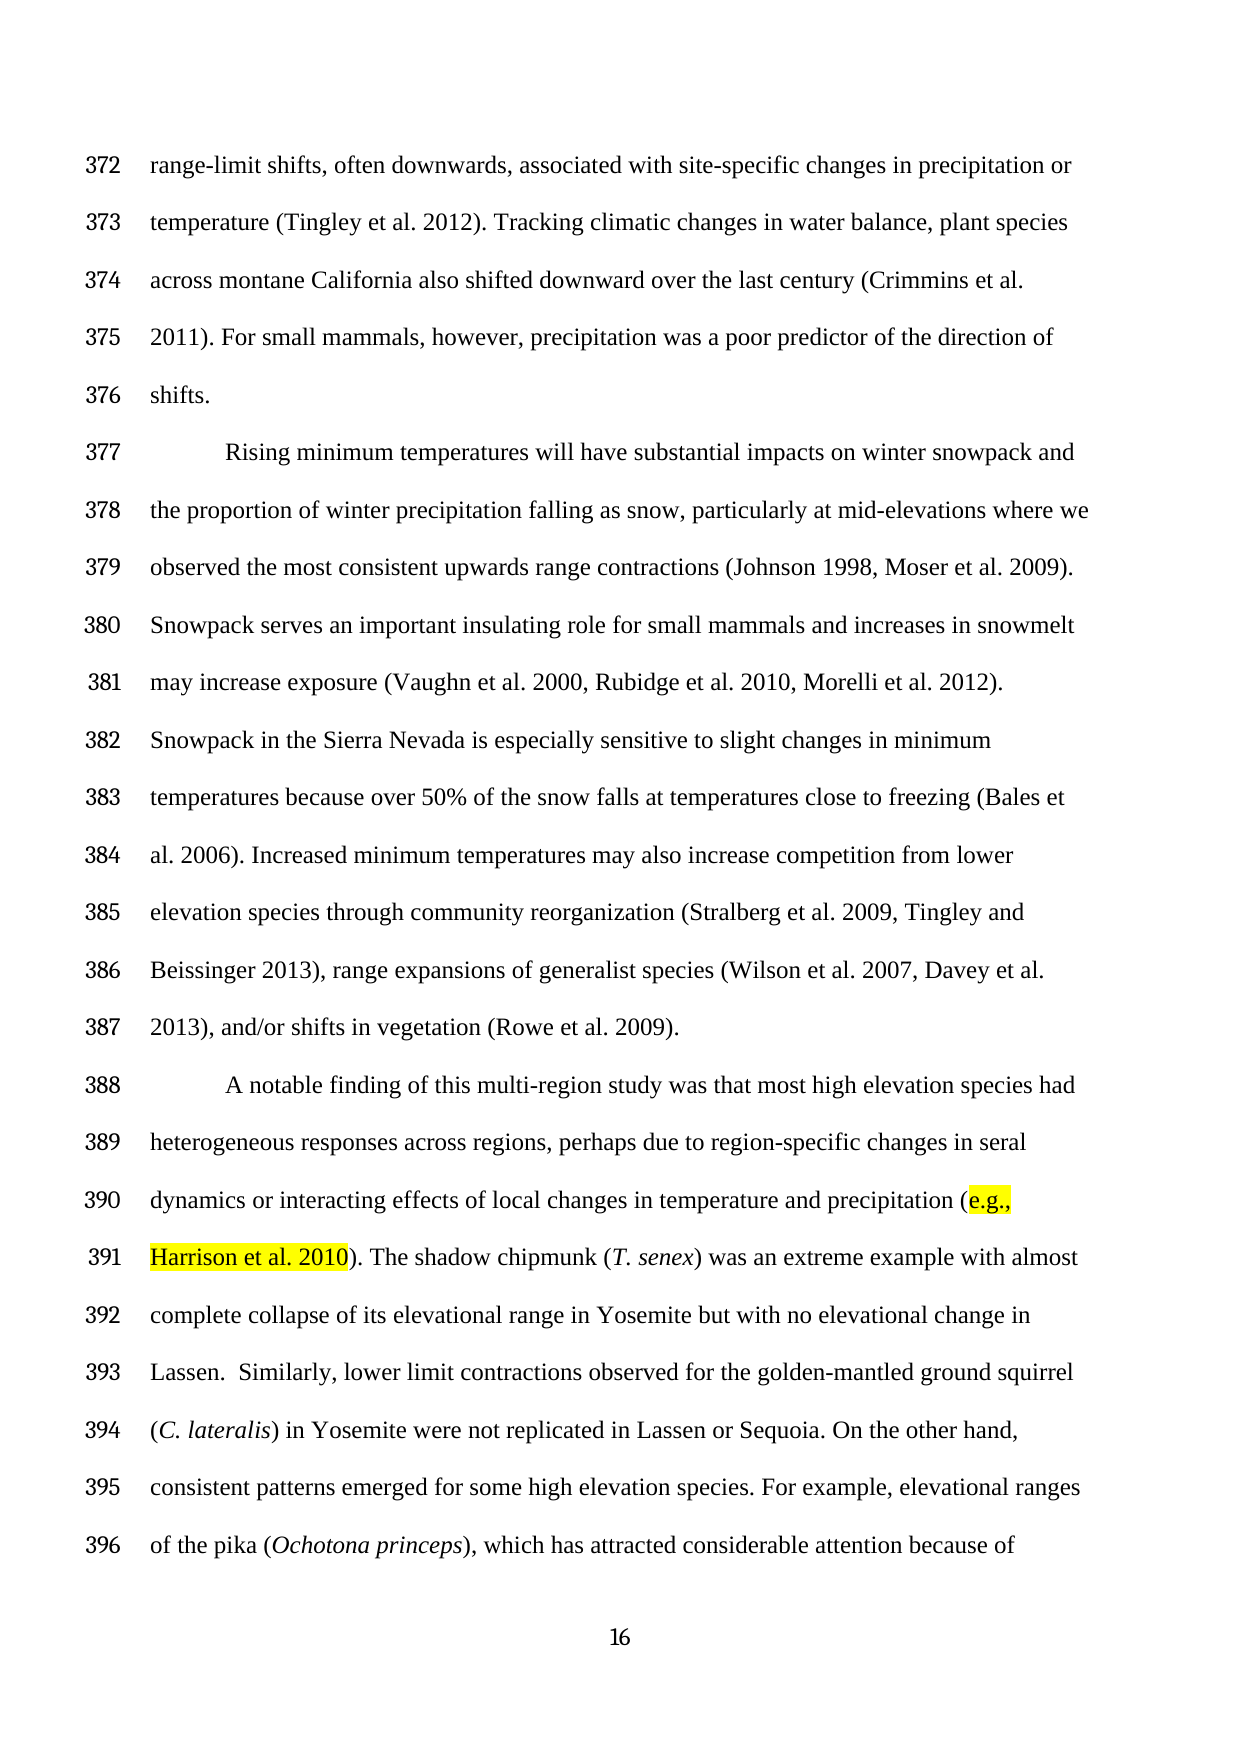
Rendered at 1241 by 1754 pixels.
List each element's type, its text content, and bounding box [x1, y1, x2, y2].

text Rising minimum temperatures will have substantial impacts on winter snowpack and the proportion of winter precipitation falling as snow, particularly at mid-elevations where we observed the most consistent upwards range contractions (Johnson 1998, Moser et al. 2009). Snowpack serves an important insulating role for small mammals and increases in snowmelt may increase exposure (Vaughn et al. 2000, Rubidge et al. 2010, Morelli et al. 2012). Snowpack in the Sierra Nevada is especially sensitive to slight changes in minimum temperatures because over 50% of the snow falls at temperatures close to freezing (Bales et al. 2006). Increased minimum temperatures may also increase competition from lower elevation species through community reorganization (Stralberg et al. 2009, Tingley and Beissinger 2013), range expansions of generalist species (Wilson et al. 2007, Davey et al. 2013), and/or shifts in vegetation (Rowe et al. 2009). [150, 437, 1090, 1041]
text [150, 150, 1090, 409]
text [150, 1070, 1090, 1559]
